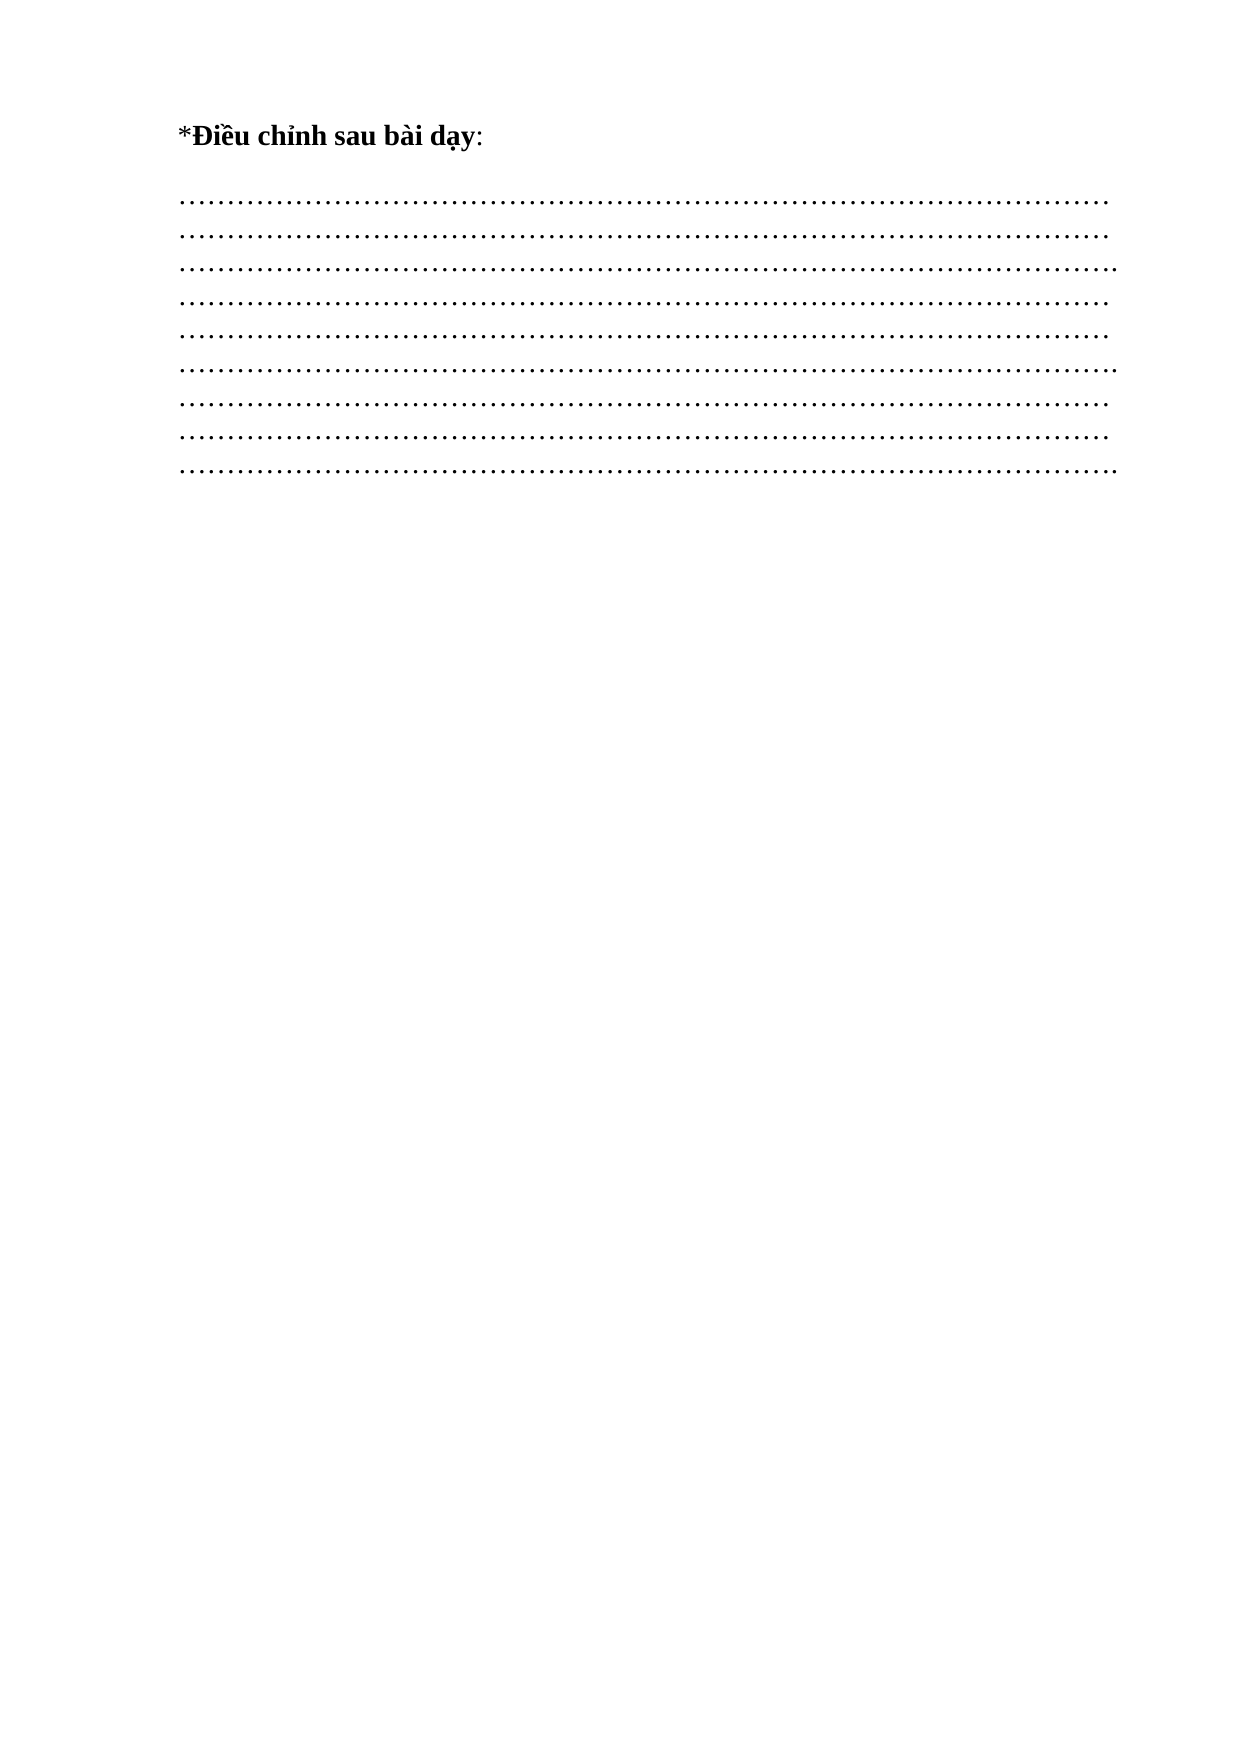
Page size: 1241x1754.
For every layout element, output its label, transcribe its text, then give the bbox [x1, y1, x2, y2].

text *Điều chỉnh sau bài dạy: [177, 118, 1122, 152]
text ………………………………………………………………………………………………………………………………………………………………………………………………………………………………………………………………. [177, 177, 1122, 278]
text ………………………………………………………………………………………………………………………………………………………………………………………………………………………………………………………………. [177, 379, 1122, 479]
text ………………………………………………………………………………………………………………………………………………………………………………………………………………………………………………………………. [177, 278, 1122, 379]
